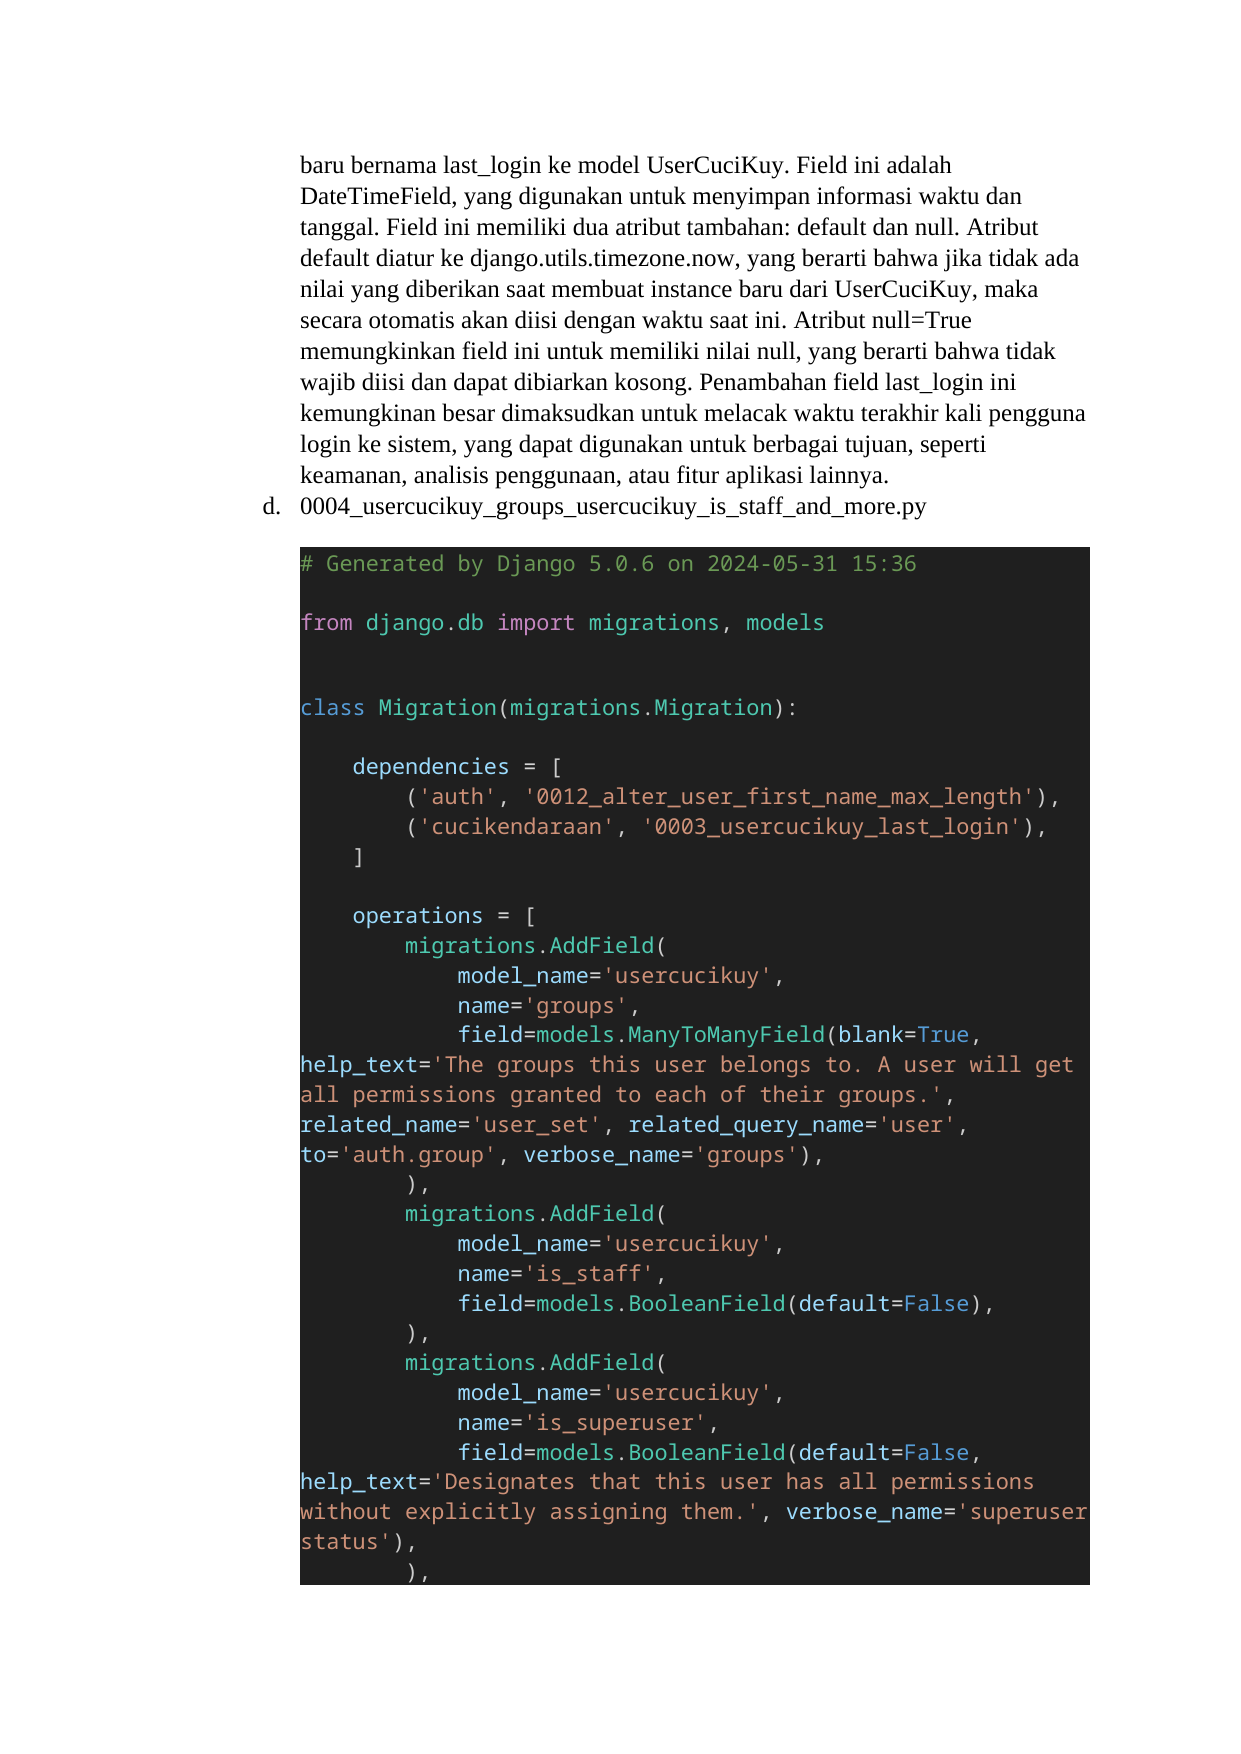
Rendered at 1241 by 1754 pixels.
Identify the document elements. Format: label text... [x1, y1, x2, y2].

text model_name='usercucikuy', [300, 1377, 1090, 1407]
text name='is_superuser', [300, 1407, 1090, 1436]
text name='is_staff', [300, 1258, 1090, 1287]
text class Migration(migrations.Migration): [300, 692, 1090, 721]
text ('auth', '0012_alter_user_first_name_max_length'), [300, 781, 1090, 811]
text field=models.BooleanField(default=False), [300, 1287, 1090, 1317]
text migrations.AddField( [300, 1347, 1090, 1377]
text ), [300, 1317, 1090, 1347]
text ('cucikendaraan', '0003_usercucikuy_last_login'), [300, 811, 1090, 841]
text from django.db import migrations, models [300, 607, 1090, 637]
text model_name='usercucikuy', [300, 960, 1090, 989]
text operations = [ [300, 900, 1090, 930]
text field=models.BooleanField(default=False, help_text='Designates that this user has all permissions without explicitly assigning them.', verbose_name='superuser status'), [300, 1436, 1090, 1556]
text dependencies = [ [300, 751, 1090, 781]
text ] [300, 841, 1090, 870]
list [300, 150, 1090, 489]
text migrations.AddField( [300, 930, 1090, 960]
list 0004_usercucikuy_groups_usercucikuy_is_staff_and_more.py [262, 491, 1090, 520]
text migrations.AddField( [300, 1198, 1090, 1228]
text name='groups', [300, 989, 1090, 1019]
text model_name='usercucikuy', [300, 1228, 1090, 1258]
text ), [300, 1168, 1090, 1198]
text ), [300, 1556, 1090, 1585]
text field=models.ManyToManyField(blank=True, help_text='The groups this user belongs to. A user will get all permissions granted to each of their groups.', related_name='user_set', related_query_name='user', to='auth.group', verbose_name='groups'), [300, 1019, 1090, 1168]
text # Generated by Django 5.0.6 on 2024-05-31 15:36 [300, 547, 1090, 577]
